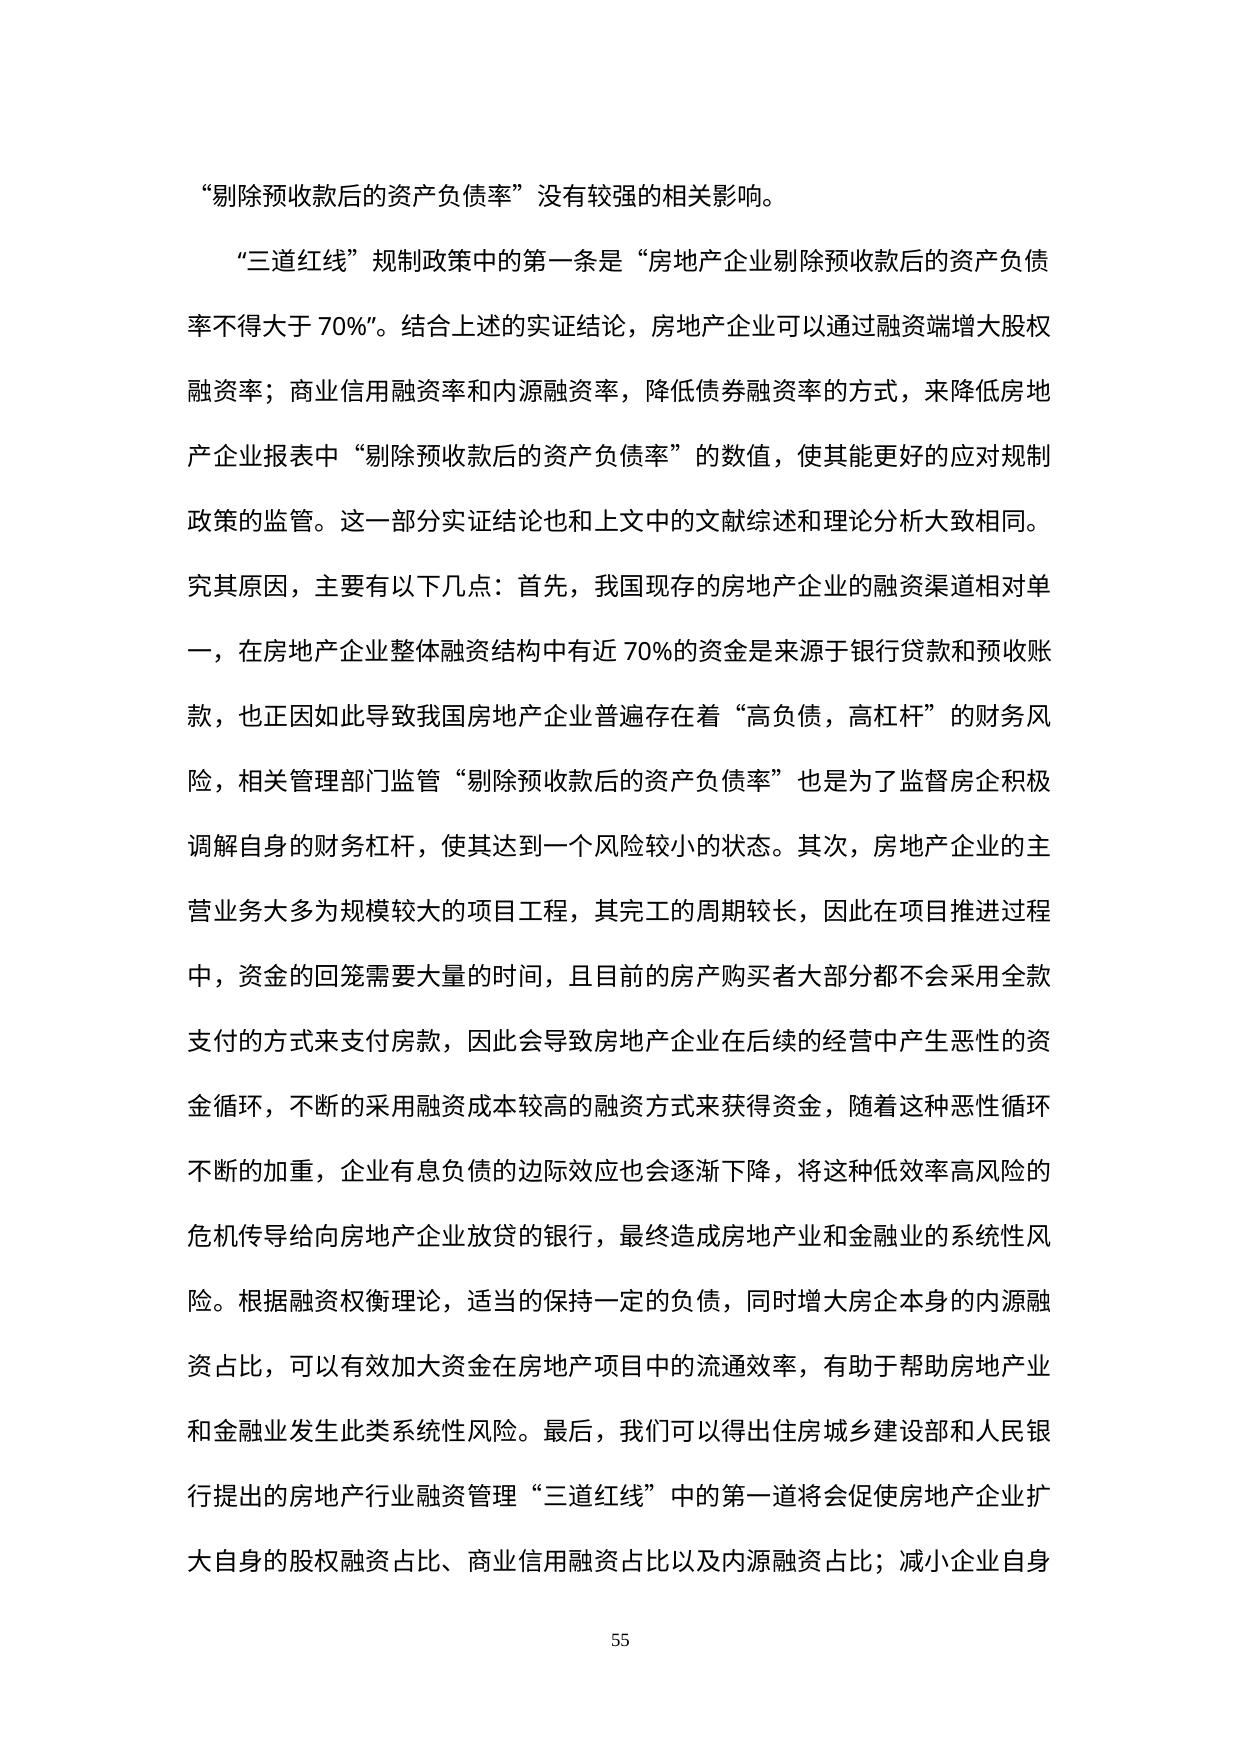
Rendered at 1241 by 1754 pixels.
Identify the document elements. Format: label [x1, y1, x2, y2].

text [187, 162, 1053, 227]
text [187, 227, 1053, 1592]
